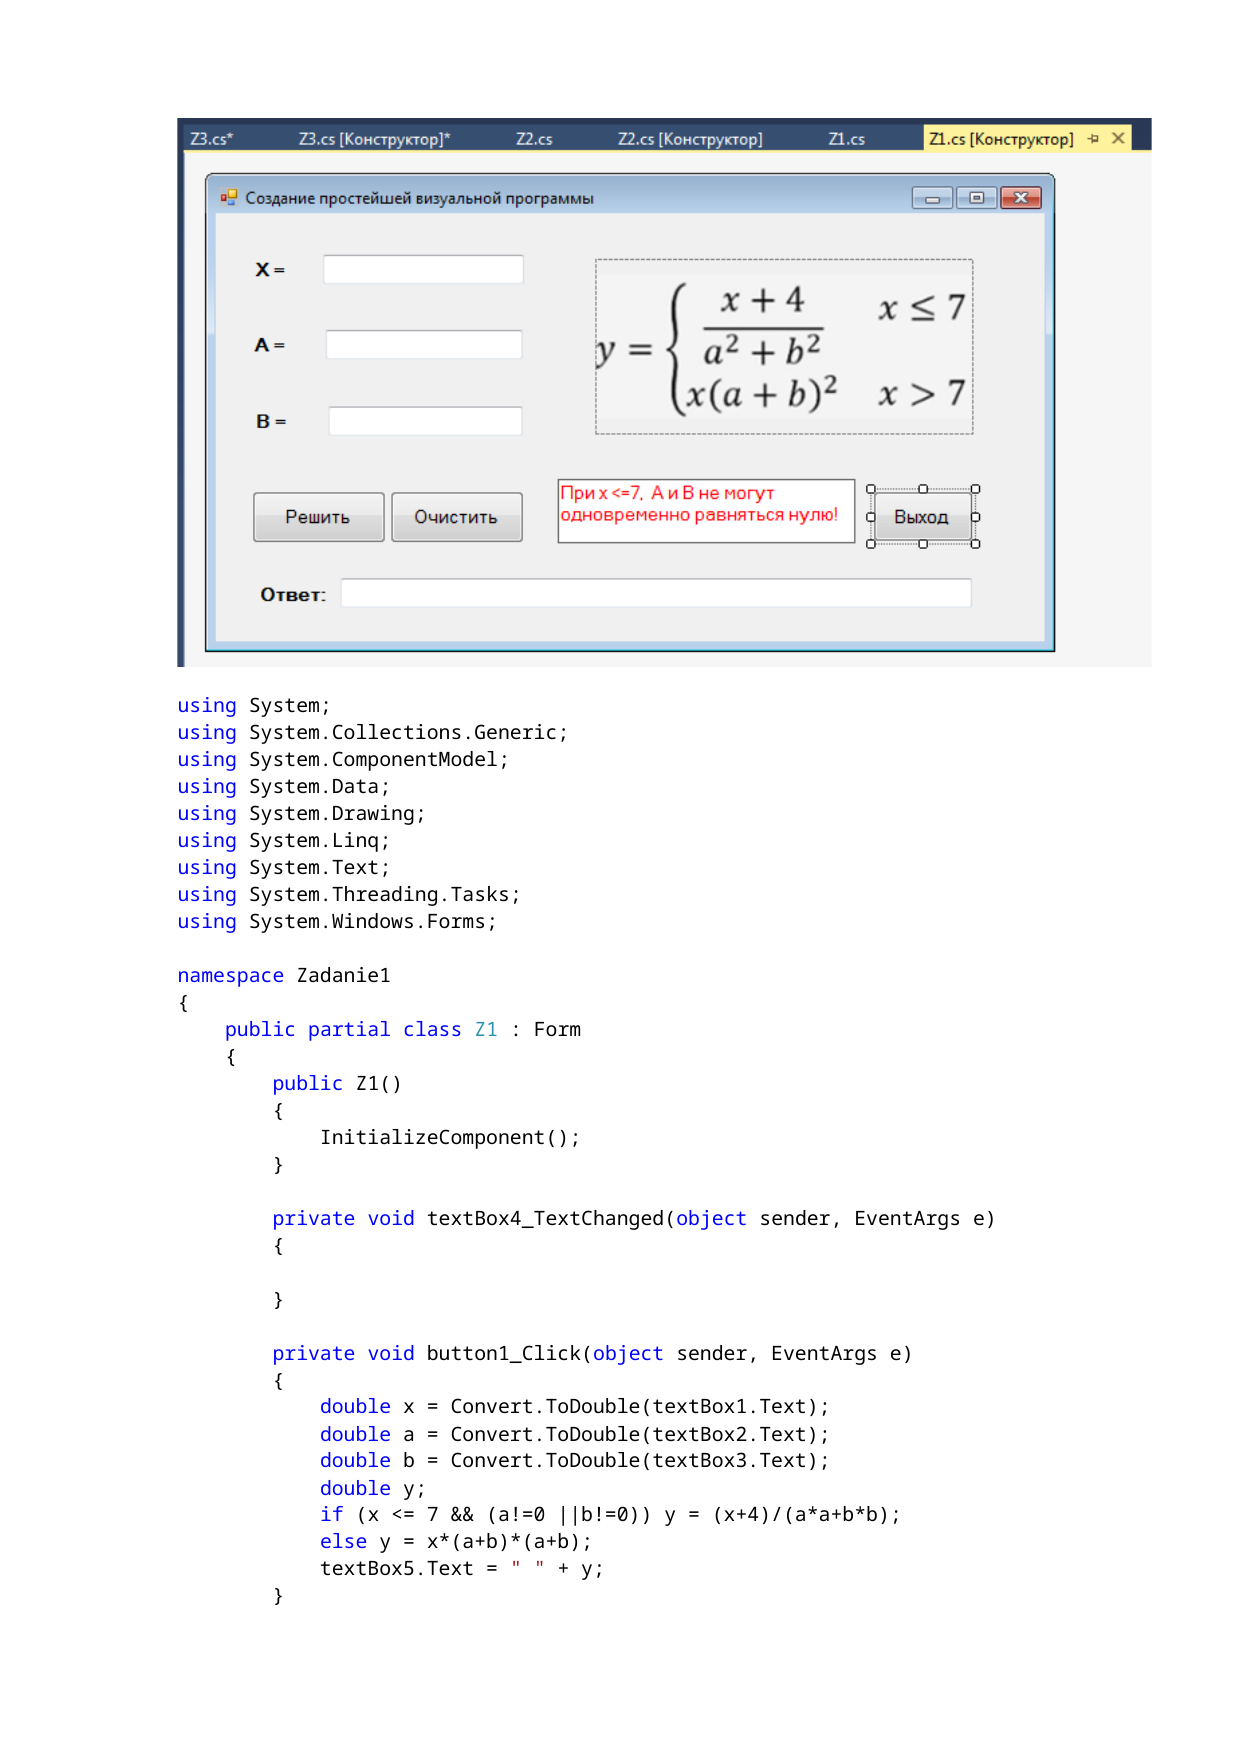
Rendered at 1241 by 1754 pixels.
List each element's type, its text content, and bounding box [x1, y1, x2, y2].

text else y = x*(a+b)*(a+b); [177, 1528, 1152, 1555]
text using System.Threading.Tasks; [177, 880, 1152, 907]
text using System.Linq; [177, 826, 1152, 853]
text using System.Collections.Generic; [177, 718, 1152, 745]
text { [177, 1096, 1152, 1123]
text } [177, 1582, 1152, 1609]
text using System.Data; [177, 772, 1152, 799]
text } [177, 1285, 1152, 1312]
text double b = Convert.ToDouble(textBox3.Text); [177, 1447, 1152, 1474]
text { [177, 1042, 1152, 1069]
text double a = Convert.ToDouble(textBox2.Text); [177, 1420, 1152, 1447]
picture [177, 118, 1152, 667]
text private void button1_Click(object sender, EventArgs e) [177, 1339, 1152, 1366]
text public Z1() [177, 1069, 1152, 1096]
text { [177, 1366, 1152, 1393]
text InitializeComponent(); [177, 1123, 1152, 1150]
text { [177, 1231, 1152, 1258]
text using System.Drawing; [177, 799, 1152, 826]
text private void textBox4_TextChanged(object sender, EventArgs e) [177, 1204, 1152, 1231]
text using System.ComponentModel; [177, 745, 1152, 772]
text double y; [177, 1474, 1152, 1501]
text public partial class Z1 : Form [177, 1015, 1152, 1042]
text namespace Zadanie1 [177, 961, 1152, 988]
text using System; [177, 691, 1152, 718]
text double x = Convert.ToDouble(textBox1.Text); [177, 1393, 1152, 1420]
text } [177, 1150, 1152, 1177]
text if (x <= 7 && (a!=0 ||b!=0)) y = (x+4)/(a*a+b*b); [177, 1501, 1152, 1528]
text { [177, 988, 1152, 1015]
text textBox5.Text = " " + y; [177, 1555, 1152, 1582]
text using System.Text; [177, 853, 1152, 880]
text using System.Windows.Forms; [177, 907, 1152, 934]
